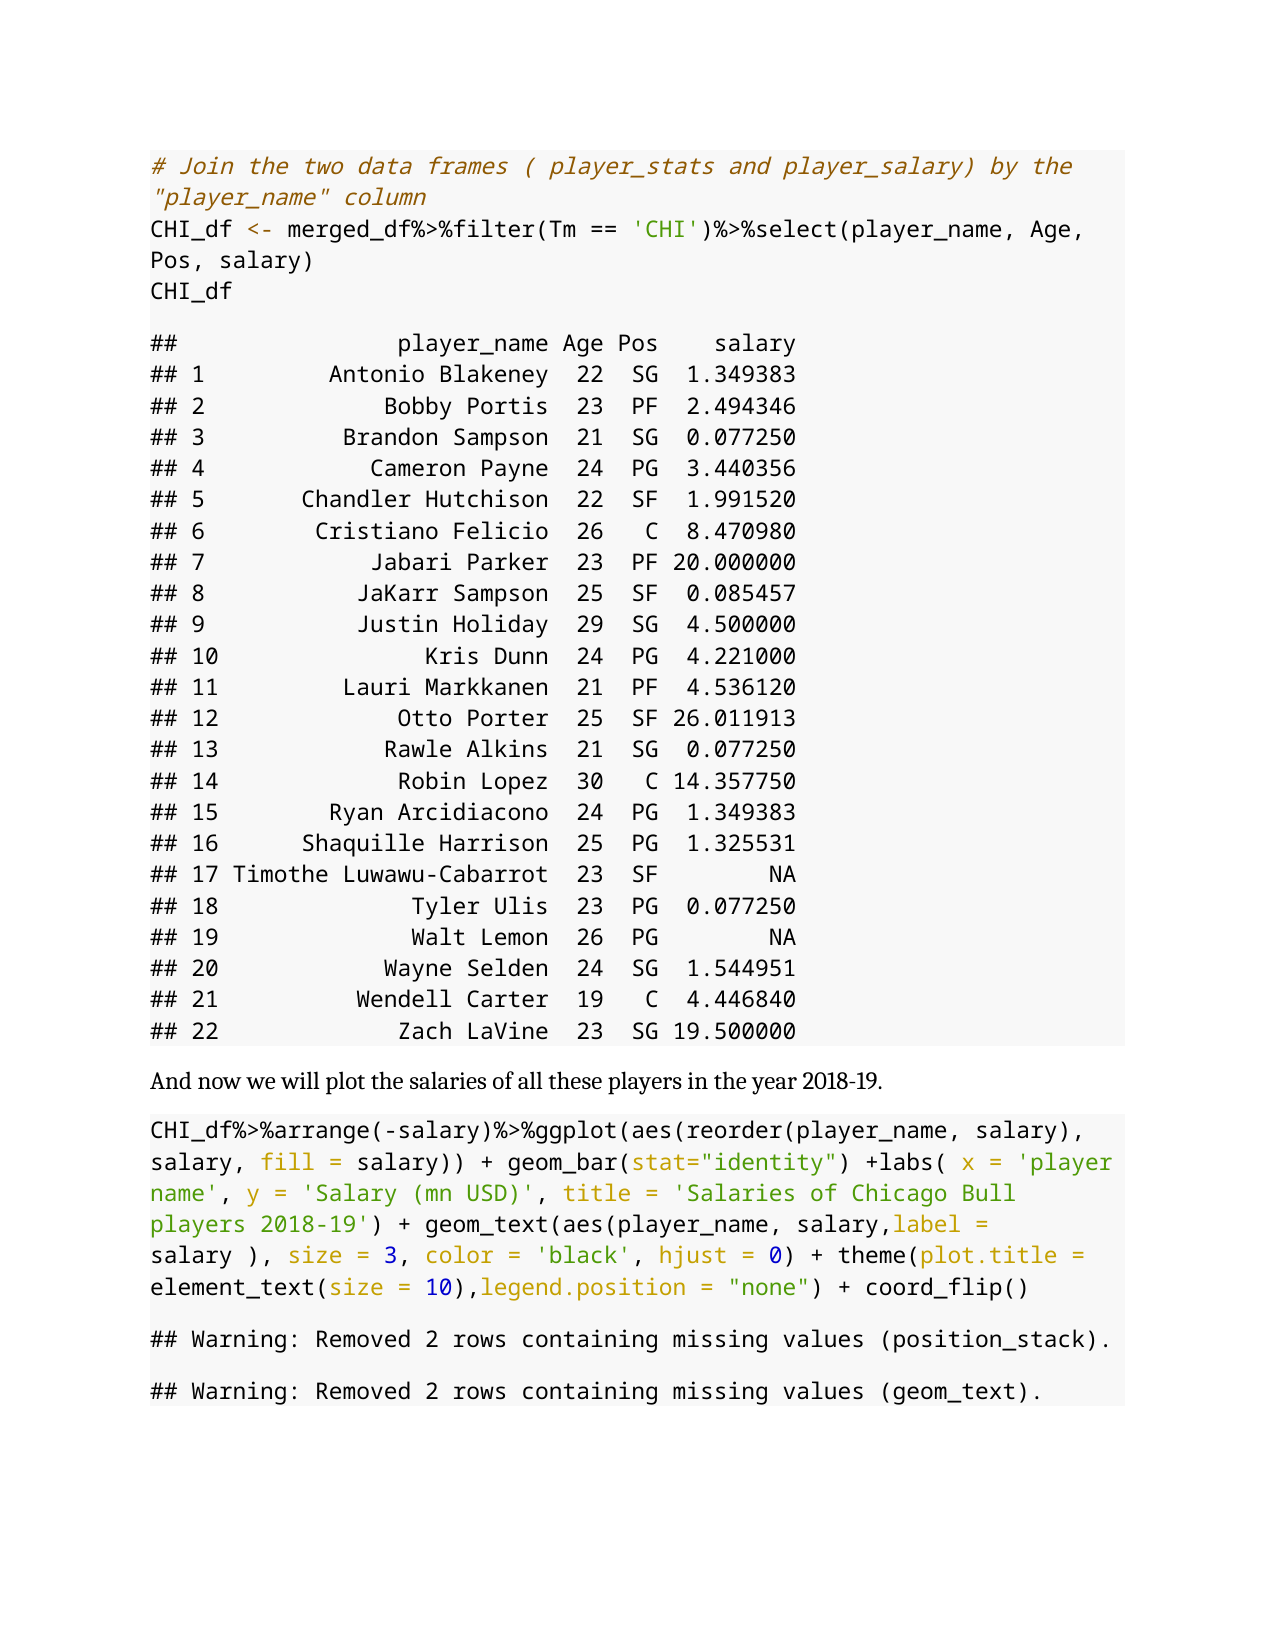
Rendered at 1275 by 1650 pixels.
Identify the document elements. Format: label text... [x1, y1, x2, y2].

text ## Warning: Removed 2 rows containing missing values (geom_text). [150, 1374, 1125, 1406]
text CHI_df%>%arrange(-salary)%>%ggplot(aes(reorder(player_name, salary), salary, fill = salary)) + geom_bar(stat="identity") +labs( x = 'player name', y = 'Salary (mn USD)', title = 'Salaries of Chicago Bull players 2018-19') + geom_text(aes(player_name, salary,label = salary ), size = 3, color = 'black', hjust = 0) + theme(plot.title = element_text(size = 10),legend.position = "none") + coord_flip() [989, 1114, 1125, 1302]
text ## player_name Age Pos salary ## 1 Antonio Blakeney 22 SG 1.349383 ## 2 Bobby Portis 23 PF 2.494346 ## 3 Brandon Sampson 21 SG 0.077250 ## 4 Cameron Payne 24 PG 3.440356 ## 5 Chandler Hutchison 22 SF 1.991520 ## 6 Cristiano Felicio 26 C 8.470980 ## 7 Jabari Parker 23 PF 20.000000 ## 8 JaKarr Sampson 25 SF 0.085457 ## 9 Justin Holiday 29 SG 4.500000 ## 10 Kris Dunn 24 PG 4.221000 ## 11 Lauri Markkanen 21 PF 4.536120 ## 12 Otto Porter 25 SF 26.011913 ## 13 Rawle Alkins 21 SG 0.077250 ## 14 Robin Lopez 30 C 14.357750 ## 15 Ryan Arcidiacono 24 PG 1.349383 ## 16 Shaquille Harrison 25 PG 1.325531 ## 17 Timothe Luwawu-Cabarrot 23 SF NA ## 18 Tyler Ulis 23 PG 0.077250 ## 19 Walt Lemon 26 PG NA ## 20 Wayne Selden 24 SG 1.544951 ## 21 Wendell Carter 19 C 4.446840 ## 22 Zach LaVine 23 SG 19.500000 [150, 327, 1125, 1046]
text # Join the two data frames ( player_stats and player_salary) by the "player_name" column CHI_df <- merged_df%>%filter(Tm == 'CHI')%>%select(player_name, Age, Pos, salary) CHI_df [150, 150, 1125, 306]
text And now we will plot the salaries of all these players in the year 2018-19. [150, 1067, 1125, 1095]
text ## Warning: Removed 2 rows containing missing values (position_stack). [150, 1322, 1125, 1354]
